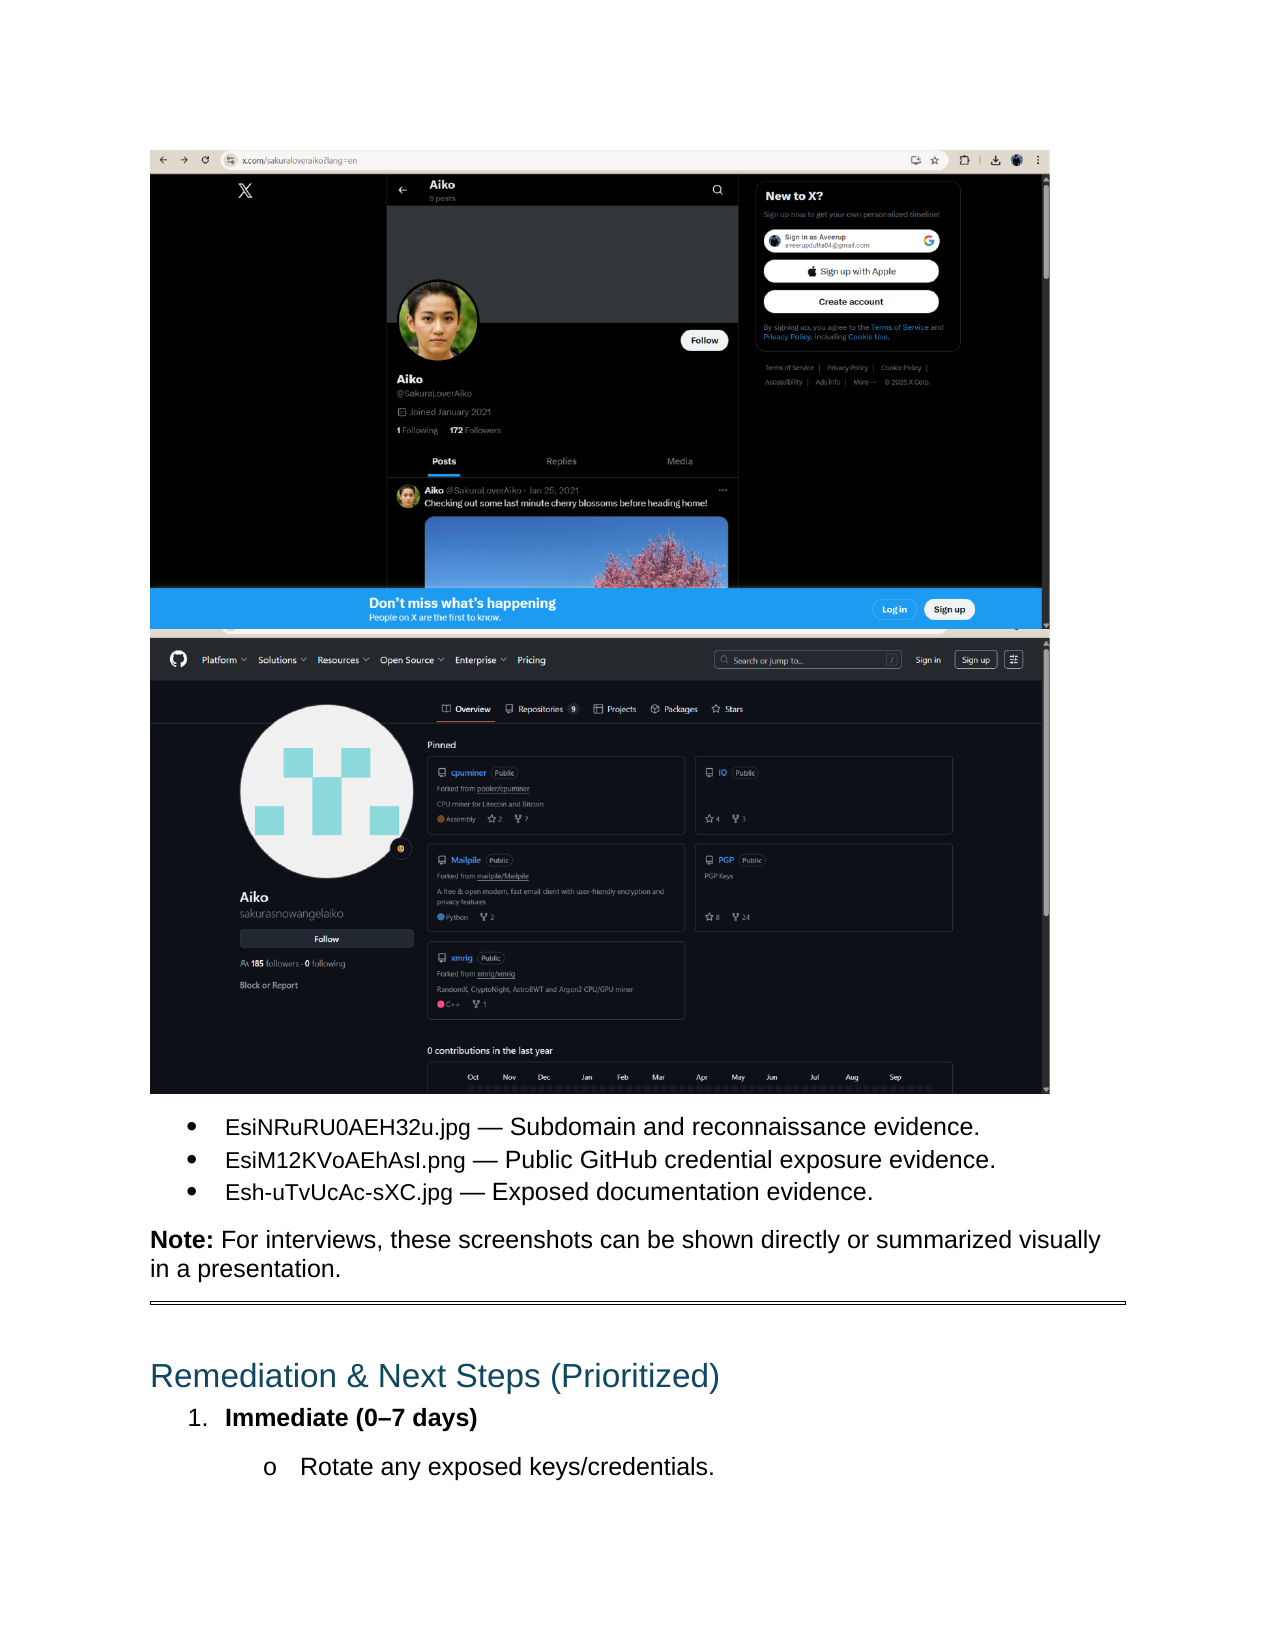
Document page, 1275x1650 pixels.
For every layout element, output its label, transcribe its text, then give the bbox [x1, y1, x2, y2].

list Esh-uTvUcAc-sXC.jpg — Exposed documentation evidence. [187, 1177, 1125, 1206]
list EsiNRuRU0AEH32u.jpg — Subdomain and reconnaissance evidence. [187, 1112, 1125, 1141]
list Immediate (0–7 days) [187, 1403, 1125, 1431]
list Rotate any exposed keys/credentials. [262, 1452, 1125, 1483]
subtitle Remediation & Next Steps (Prioritized) [150, 1356, 1125, 1394]
text Note: For interviews, these screenshots can be shown directly or summarized visually in a presentation. [150, 1225, 1125, 1282]
list EsiM12KVoAEhAsI.png — Public GitHub credential exposure evidence. [187, 1144, 1125, 1173]
picture [150, 150, 1050, 1094]
